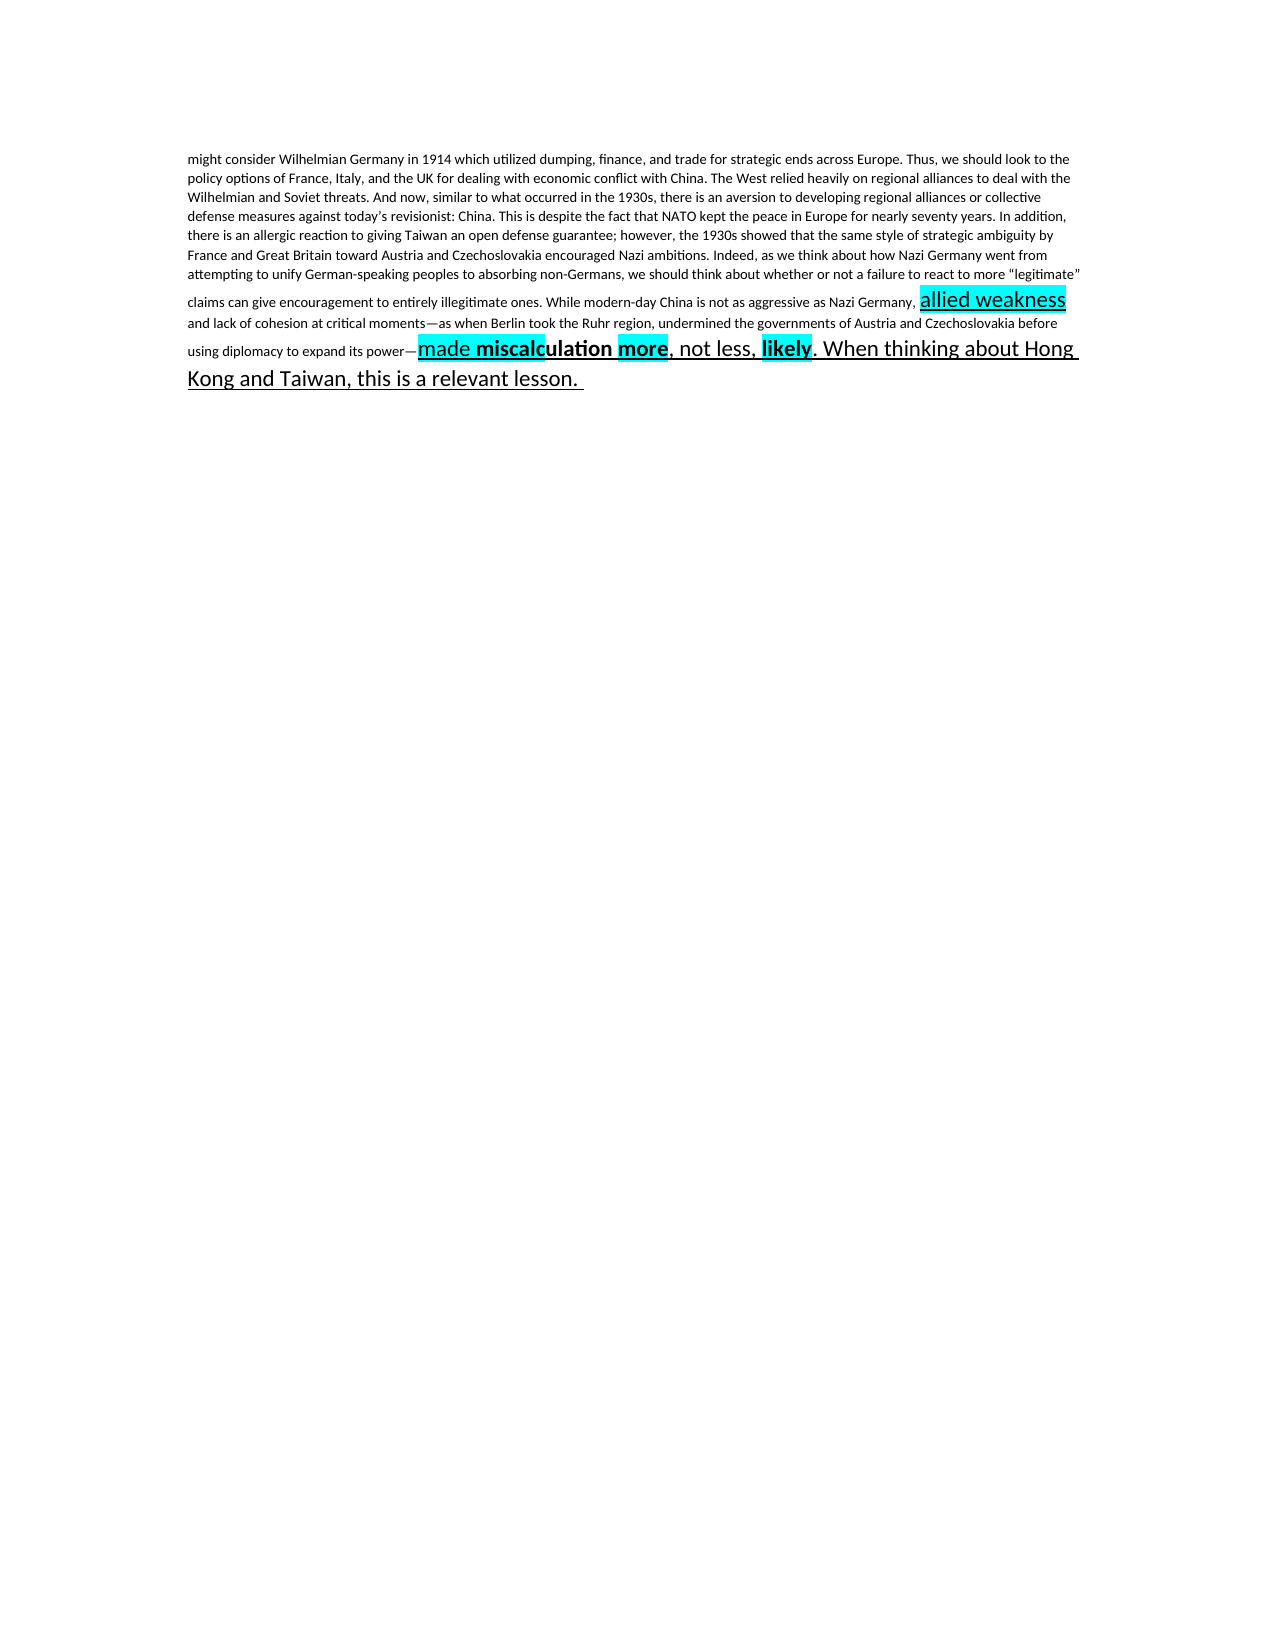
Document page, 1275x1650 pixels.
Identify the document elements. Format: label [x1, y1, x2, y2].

text [187, 150, 1087, 393]
